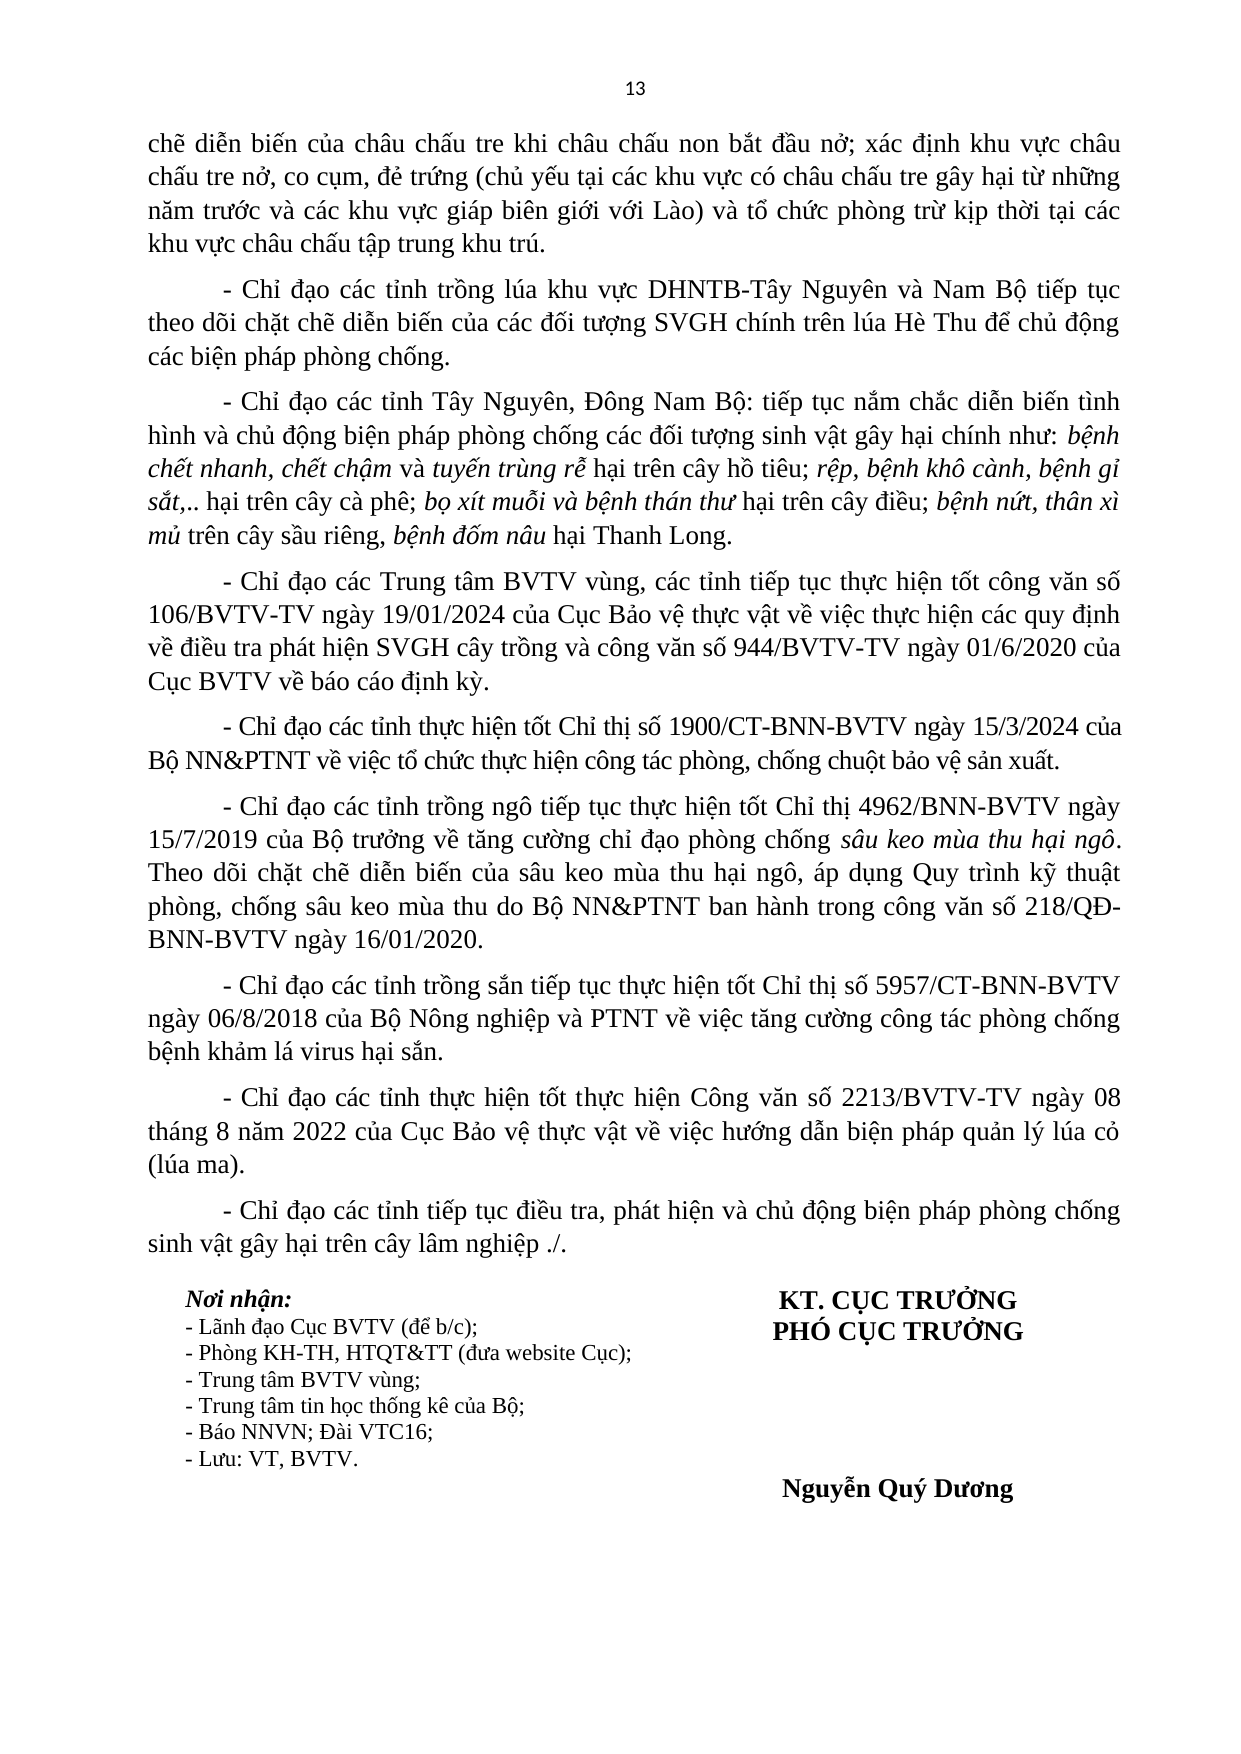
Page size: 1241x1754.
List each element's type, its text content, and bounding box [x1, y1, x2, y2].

text - Chỉ đạo các tỉnh trồng ngô tiếp tục thực hiện tốt Chỉ thị 4962/BNN-BVTV ngày 15/7/2019 của Bộ trưởng về tăng cường chỉ đạo phòng chống sâu keo mùa thu hại ngô. Theo dõi chặt chẽ diễn biến của sâu keo mùa thu hại ngô, áp dụng Quy trình kỹ thuật phòng, chống sâu keo mùa thu do Bộ NN&PTNT ban hành trong công văn số 218/QĐ-BNN-BVTV ngày 16/01/2020. [148, 788, 1122, 955]
table_header Nơi nhận: - Lãnh đạo Cục BVTV (để b/c); - Phòng KH-TH, HTQT&TT (đưa website Cục); - Trung tâm BVTV vùng; - Trung tâm tin học thống kê của Bộ; - Báo NNVN; Đài VTC16; - Lưu: VT, BVTV. [170, 1259, 662, 1505]
text - Chỉ đạo các Trung tâm BVTV vùng, các tỉnh tiếp tục thực hiện tốt công văn số 106/BVTV-TV ngày 19/01/2024 của Cục Bảo vệ thực vật về việc thực hiện các quy định về điều tra phát hiện SVGH cây trồng và công văn số 944/BVTV-TV ngày 01/6/2020 của Cục BVTV về báo cáo định kỳ. [148, 563, 1122, 697]
text - Chỉ đạo các tỉnh thực hiện tốt thực hiện Công văn số 2213/BVTV-TV ngày 08 tháng 8 năm 2022 của Cục Bảo vệ thực vật về việc hướng dẫn biện pháp quản lý lúa cỏ (lúa ma). [148, 1080, 1122, 1115]
text - Chỉ đạo các tỉnh trồng sắn tiếp tục thực hiện tốt Chỉ thị số 5957/CT-BNN-BVTV ngày 06/8/2018 của Bộ Nông nghiệp và PTNT về việc tăng cường công tác phòng chống bệnh khảm lá virus hại sắn. [148, 967, 1122, 1067]
table_header KT. CỤC TRƯỞNG PHÓ CỤC TRƯỞNG Nguyễn Quý Dương [662, 1259, 1134, 1505]
text - Chỉ đạo các tỉnh Tây Nguyên, Đông Nam Bộ: tiếp tục nắm chắc diễn biến tình hình và chủ động biện pháp phòng chống các đối tượng sinh vật gây hại chính như: bệnh chết nhanh, chết chậm và tuyến trùng rễ hại trên cây hồ tiêu; rệp, bệnh khô cành, bệnh gỉ sắt,.. hại trên cây cà phê; bọ xít muỗi và bệnh thán thư hại trên cây điều; bệnh nứt, thân xì mủ trên cây sầu riêng, bệnh đốm nâu hại Thanh Long. [148, 384, 1122, 551]
text - Chỉ đạo các tỉnh tiếp tục điều tra, phát hiện và chủ động biện pháp phòng chống sinh vật gây hại trên cây lâm nghiệp ./. [148, 1192, 1122, 1259]
text - Chỉ đạo các tỉnh thực hiện tốt Chỉ thị số 1900/CT-BNN-BVTV ngày 15/3/2024 của Bộ NN&PTNT về việc tổ chức thực hiện công tác phòng, chống chuột bảo vệ sản xuất. [148, 709, 1122, 776]
text - Chỉ đạo các tỉnh trồng lúa khu vực DHNTB-Tây Nguyên và Nam Bộ tiếp tục theo dõi chặt chẽ diễn biến của các đối tượng SVGH chính trên lúa Hè Thu để chủ động các biện pháp phòng chống. [148, 272, 1122, 372]
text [148, 126, 1122, 259]
text - Chỉ đạo các tỉnh thực hiện tốt thực hiện Công văn số 2213/BVTV-TV ngày 08 tháng 8 năm 2022 của Cục Bảo vệ thực vật về việc hướng dẫn biện pháp quản lý lúa cỏ (lúa ma). [148, 1146, 1122, 1180]
